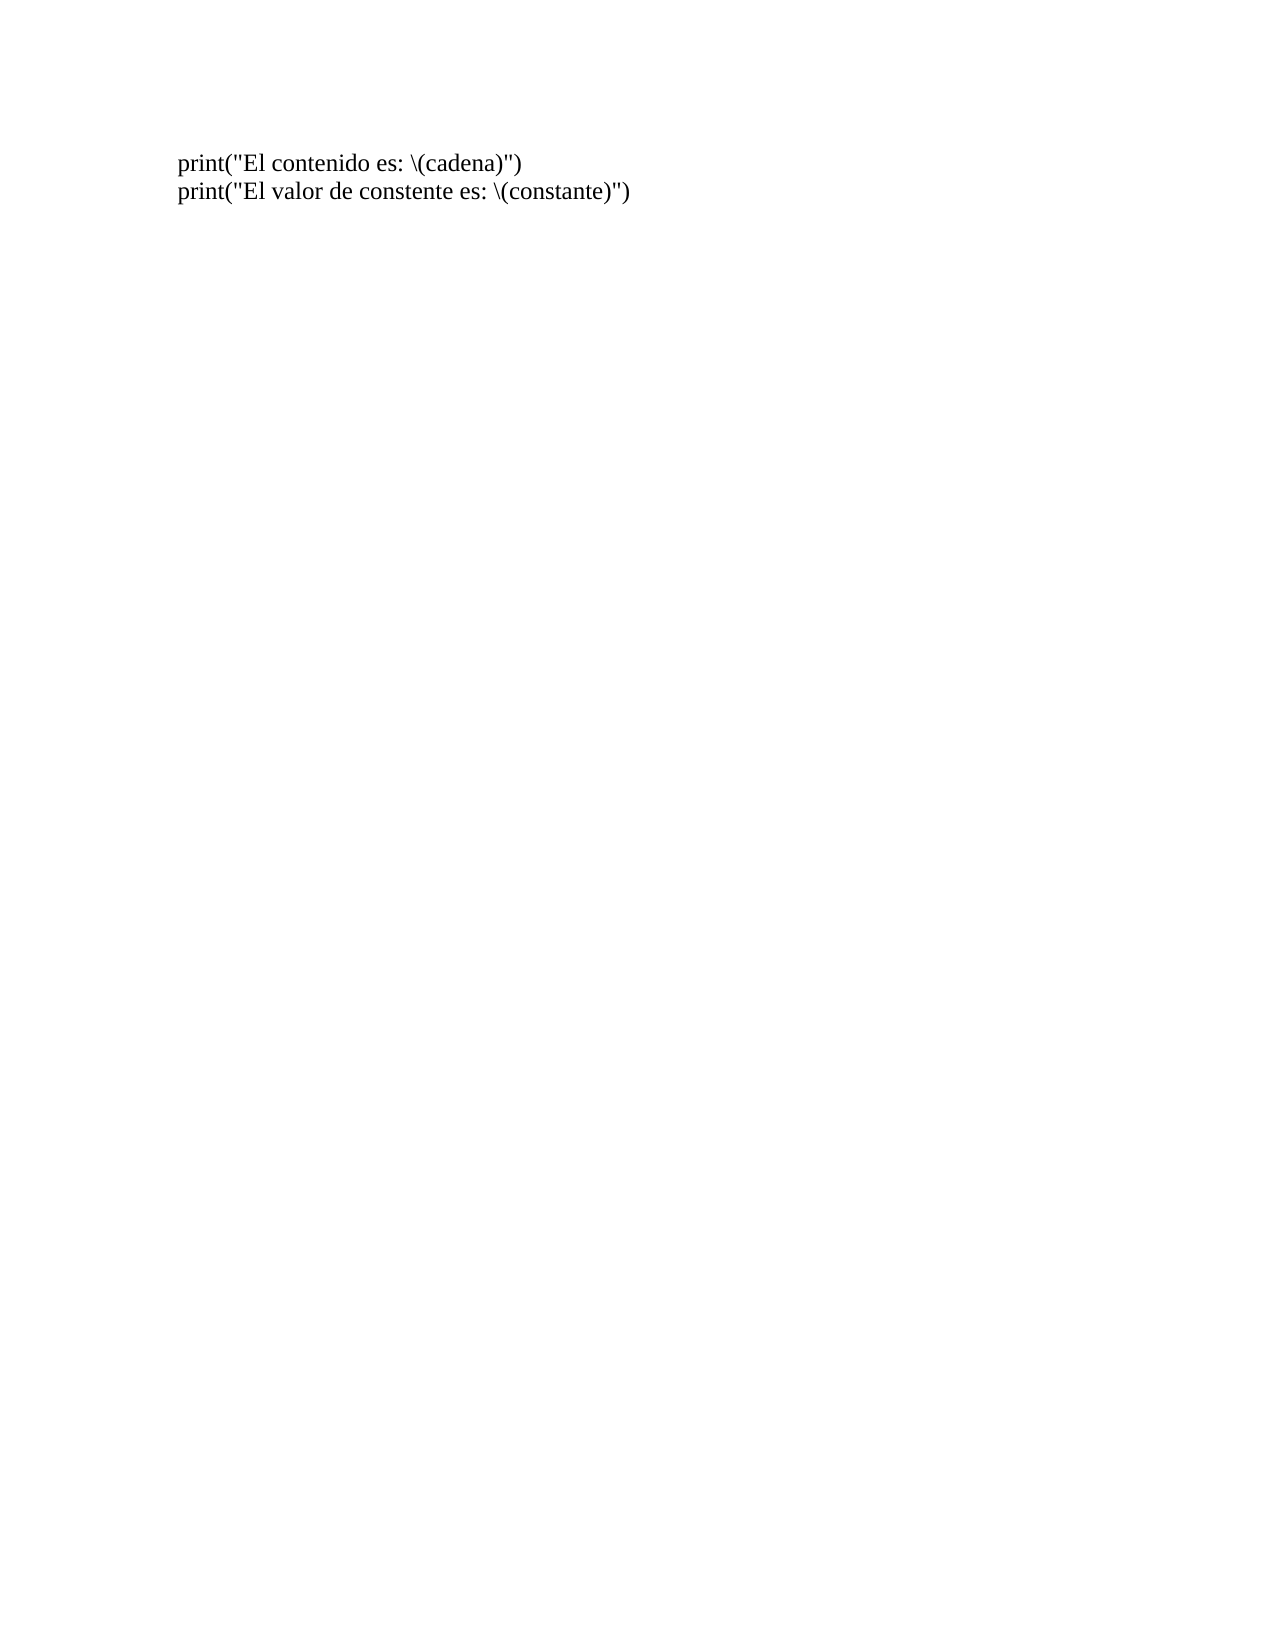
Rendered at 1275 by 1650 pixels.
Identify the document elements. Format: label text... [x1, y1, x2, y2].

text print("El valor de constente es: \(constante)") [177, 176, 1098, 205]
text print("El contenido es: \(cadena)") [177, 148, 1098, 176]
